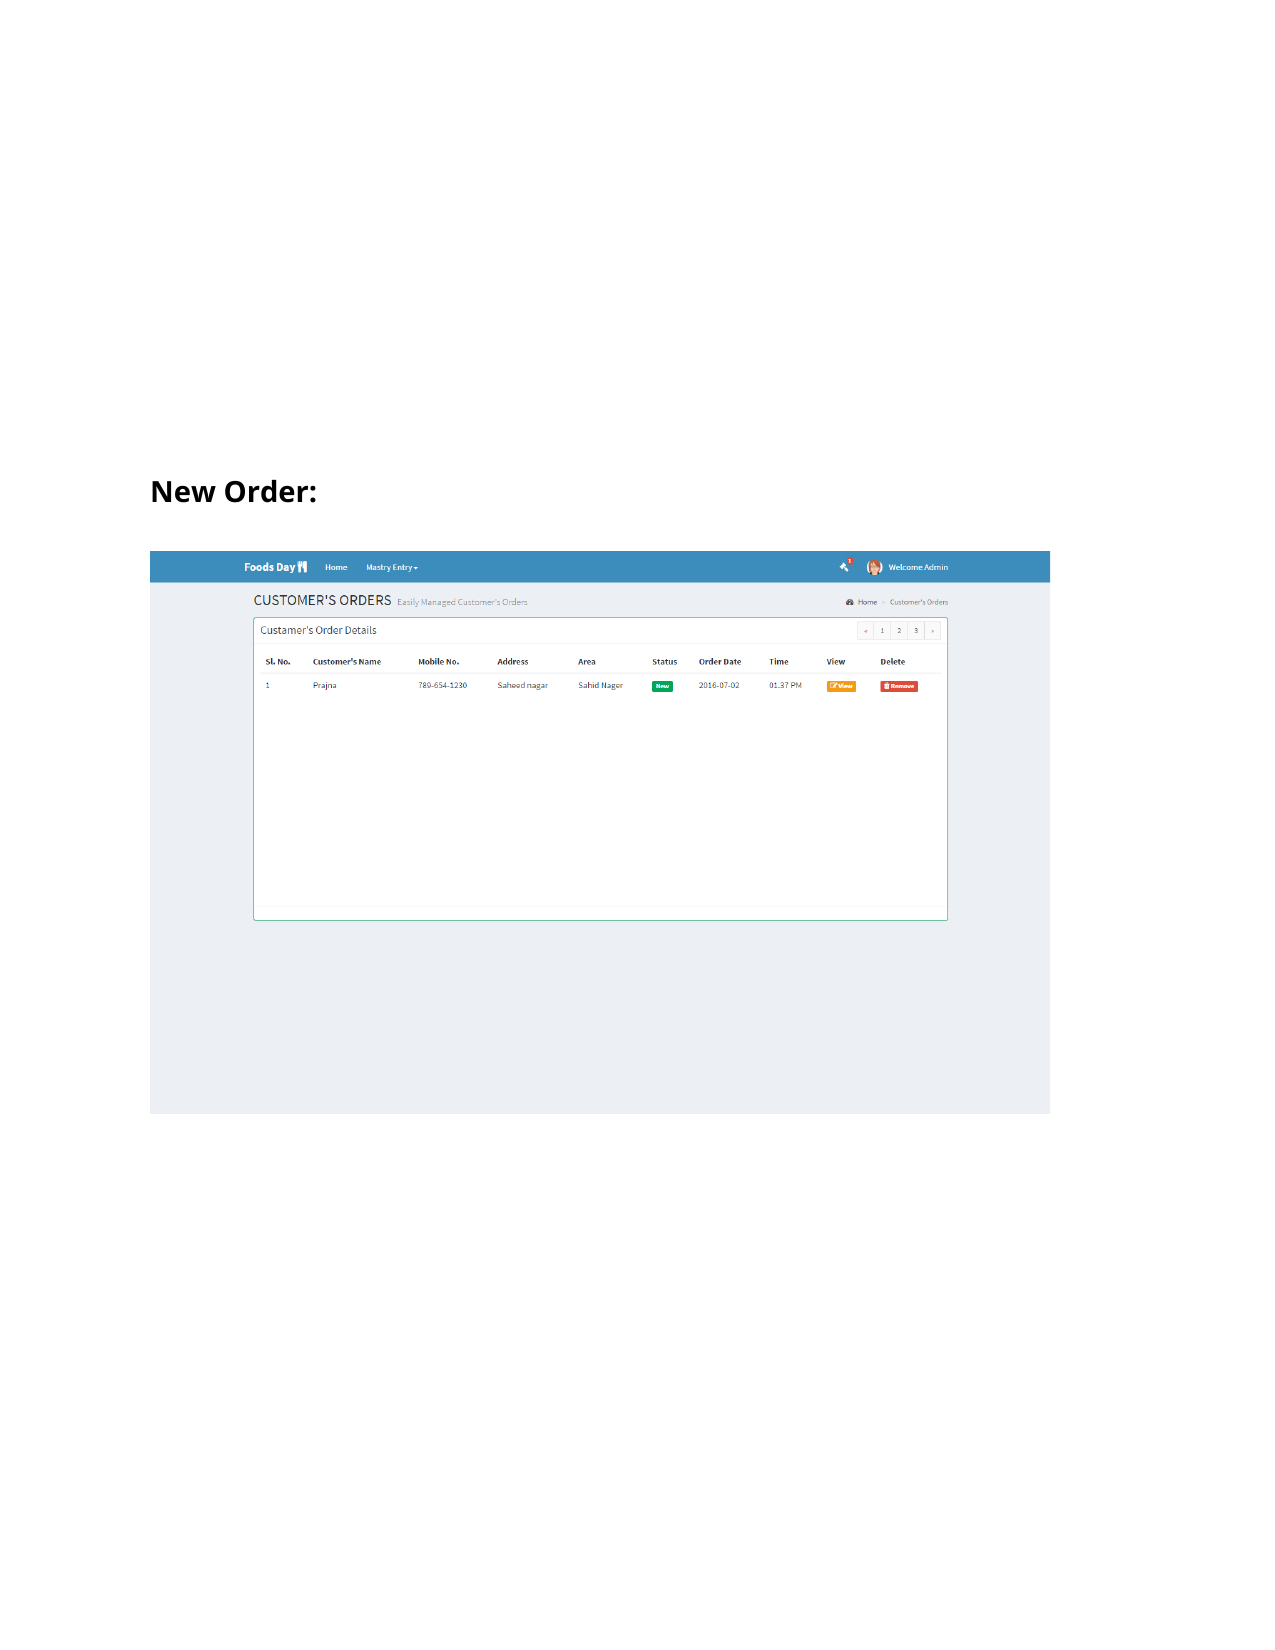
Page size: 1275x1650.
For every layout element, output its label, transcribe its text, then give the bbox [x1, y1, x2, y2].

text New Order: [150, 471, 1125, 511]
picture [150, 551, 1050, 1114]
